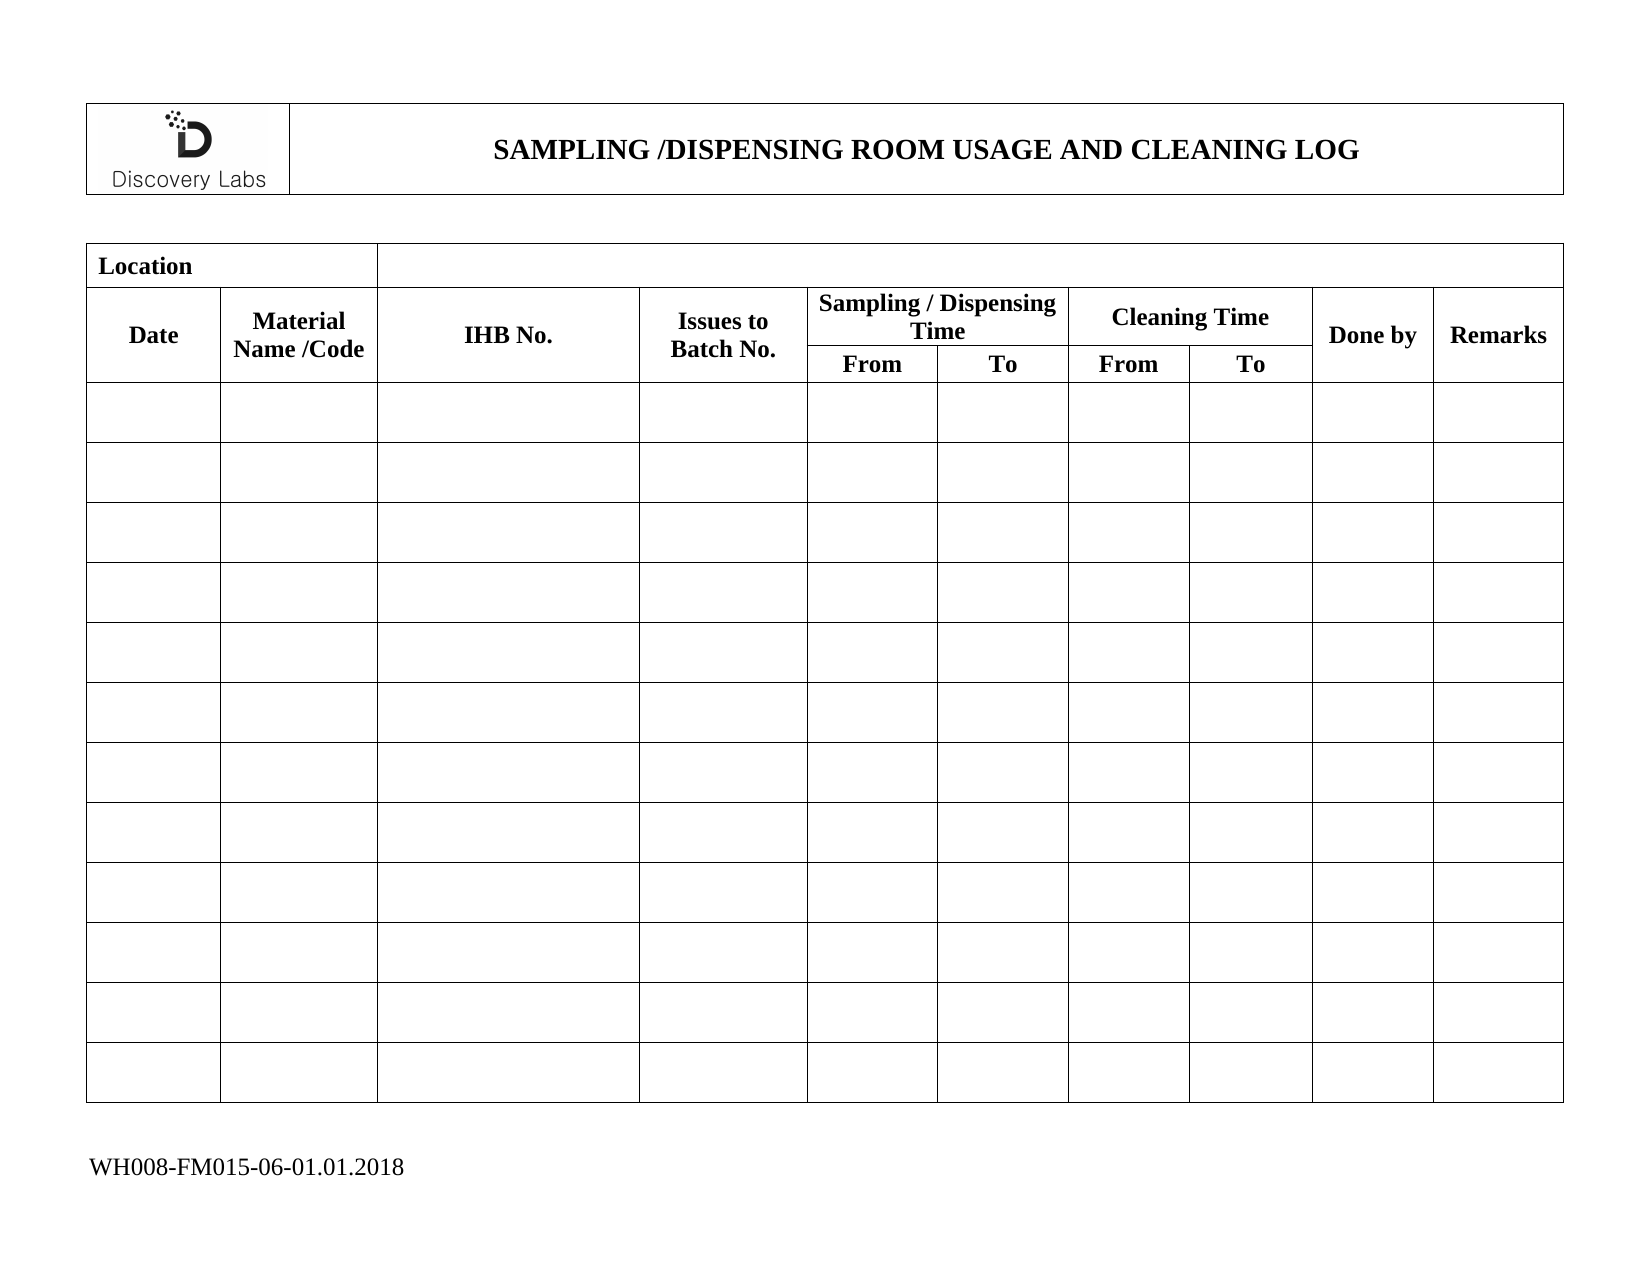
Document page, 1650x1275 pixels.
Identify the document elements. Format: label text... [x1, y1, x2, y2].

table_cell [378, 383, 639, 442]
table_header [378, 244, 1563, 287]
table_cell [378, 503, 639, 562]
table_cell [221, 563, 377, 622]
table_cell [221, 1043, 377, 1102]
table_cell [938, 803, 1068, 862]
table_cell [221, 983, 377, 1042]
table_cell [1313, 503, 1433, 562]
table_cell Remarks [1434, 288, 1563, 382]
table_cell [87, 803, 220, 862]
table_cell [1069, 503, 1189, 562]
table_cell [640, 623, 807, 682]
table_cell [1434, 863, 1563, 922]
table_cell [808, 743, 937, 802]
table_cell [1190, 563, 1312, 622]
table_cell Cleaning Time [1069, 288, 1312, 345]
table_cell [1069, 863, 1189, 922]
table_cell [1190, 683, 1312, 742]
table_cell [87, 923, 220, 982]
table_cell [221, 383, 377, 442]
table_cell [1069, 983, 1189, 1042]
table_cell [640, 983, 807, 1042]
table_cell [378, 563, 639, 622]
table_cell Issues to Batch No. [640, 288, 807, 382]
table_cell [378, 923, 639, 982]
table_cell [1069, 623, 1189, 682]
table_cell [1069, 743, 1189, 802]
table_cell [808, 503, 937, 562]
table_cell [221, 683, 377, 742]
table_cell [938, 1043, 1068, 1102]
table_cell [1190, 623, 1312, 682]
table_cell Sampling / Dispensing Time [808, 288, 1068, 345]
table_cell [87, 863, 220, 922]
table_cell [1069, 923, 1189, 982]
table_cell [221, 803, 377, 862]
table_cell [1190, 743, 1312, 802]
table_cell [1434, 1043, 1563, 1102]
table_cell [1434, 683, 1563, 742]
table_cell [87, 563, 220, 622]
table_cell From [808, 346, 937, 382]
table_cell [1069, 683, 1189, 742]
table_cell [640, 563, 807, 622]
table_cell [1069, 383, 1189, 442]
table_cell [1313, 923, 1433, 982]
table_cell [1069, 443, 1189, 502]
table_cell From [1069, 346, 1189, 382]
table_cell [640, 503, 807, 562]
table_cell [221, 923, 377, 982]
table_cell [221, 863, 377, 922]
table_cell [378, 803, 639, 862]
table_cell [938, 683, 1068, 742]
table_cell [378, 743, 639, 802]
table_cell [938, 923, 1068, 982]
table_cell [640, 683, 807, 742]
table_cell [938, 503, 1068, 562]
table_cell [378, 1043, 639, 1102]
table_cell [1313, 383, 1433, 442]
table_cell [1434, 923, 1563, 982]
table_cell [640, 1043, 807, 1102]
table_cell [378, 623, 639, 682]
table_cell [640, 803, 807, 862]
table_cell [87, 1043, 220, 1102]
table_cell [808, 443, 937, 502]
table_cell [1434, 983, 1563, 1042]
table_cell [808, 863, 937, 922]
table_cell [1190, 503, 1312, 562]
table_cell [87, 683, 220, 742]
table_cell [1313, 803, 1433, 862]
table_cell [938, 563, 1068, 622]
table_cell Material Name /Code [221, 288, 377, 382]
table_cell Done by [1313, 288, 1433, 382]
table_cell [938, 623, 1068, 682]
table_cell [1434, 803, 1563, 862]
table_cell [808, 563, 937, 622]
table_cell [808, 623, 937, 682]
table_cell [640, 383, 807, 442]
table_cell IHB No. [378, 288, 639, 382]
table_cell [938, 743, 1068, 802]
table_cell [1190, 1043, 1312, 1102]
table_cell [808, 1043, 937, 1102]
table_cell [378, 443, 639, 502]
table_cell [808, 983, 937, 1042]
table_cell [808, 803, 937, 862]
table_cell [1190, 923, 1312, 982]
table_cell [1313, 443, 1433, 502]
table_cell [87, 623, 220, 682]
table_cell [1190, 383, 1312, 442]
table_cell [640, 743, 807, 802]
table_cell [1069, 1043, 1189, 1102]
table_cell [1069, 563, 1189, 622]
table_cell [1313, 623, 1433, 682]
table_cell [221, 623, 377, 682]
table_cell [221, 443, 377, 502]
table_cell [1313, 983, 1433, 1042]
table_cell To [1190, 346, 1312, 382]
table_cell [1190, 443, 1312, 502]
table_cell [640, 443, 807, 502]
table_cell [1069, 803, 1189, 862]
table_cell [1313, 683, 1433, 742]
table_cell [1190, 803, 1312, 862]
table_header Location [87, 244, 377, 287]
table_cell [938, 863, 1068, 922]
table_cell [1434, 743, 1563, 802]
table_cell [808, 923, 937, 982]
table_cell [808, 383, 937, 442]
table_cell [1434, 563, 1563, 622]
table_cell [1190, 983, 1312, 1042]
table_cell [640, 863, 807, 922]
table_cell Date [87, 288, 220, 382]
table_cell [1434, 623, 1563, 682]
table_cell [87, 383, 220, 442]
table_cell [1313, 863, 1433, 922]
table_cell [87, 443, 220, 502]
table_cell [221, 743, 377, 802]
table_cell [1313, 743, 1433, 802]
table_cell [1434, 503, 1563, 562]
table_cell [1313, 563, 1433, 622]
table_cell [1434, 383, 1563, 442]
table_cell [378, 863, 639, 922]
table_cell [808, 683, 937, 742]
table_cell [938, 383, 1068, 442]
table_cell [1313, 1043, 1433, 1102]
table_cell [938, 443, 1068, 502]
table_cell [378, 983, 639, 1042]
table_cell [1434, 443, 1563, 502]
table_cell [378, 683, 639, 742]
table_cell [1190, 863, 1312, 922]
table_cell [221, 503, 377, 562]
table_cell [87, 983, 220, 1042]
table_cell To [938, 346, 1068, 382]
table_cell [87, 503, 220, 562]
table_cell [87, 743, 220, 802]
table_cell [938, 983, 1068, 1042]
table_cell [640, 923, 807, 982]
